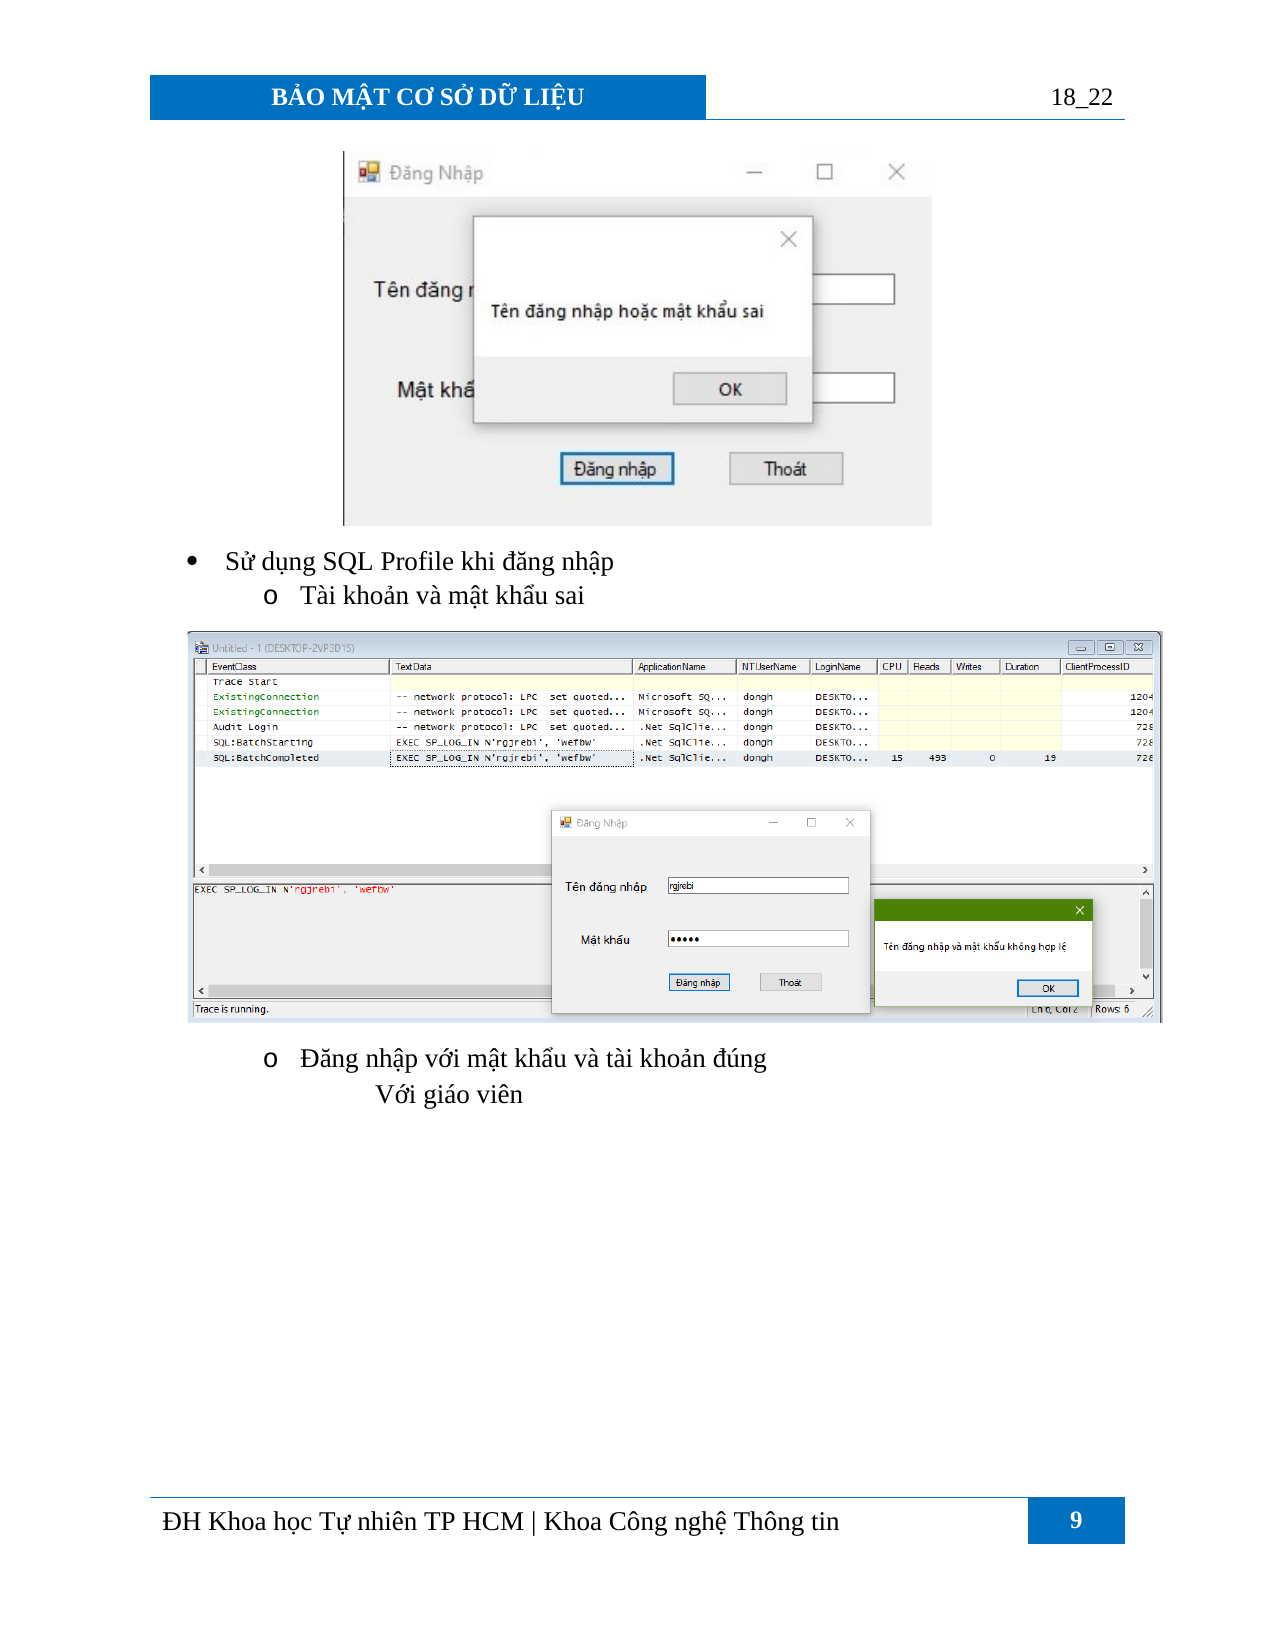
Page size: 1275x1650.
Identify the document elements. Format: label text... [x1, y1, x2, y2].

picture [343, 151, 933, 526]
picture [187, 631, 1163, 1023]
list Sử dụng SQL Profile khi đăng nhập [187, 545, 1125, 576]
list Tài khoản và mật khẩu sai [262, 579, 1125, 612]
list Đăng nhập với mật khẩu và tài khoản đúng [262, 1042, 1125, 1075]
list Với giáo viên [300, 1078, 1125, 1109]
